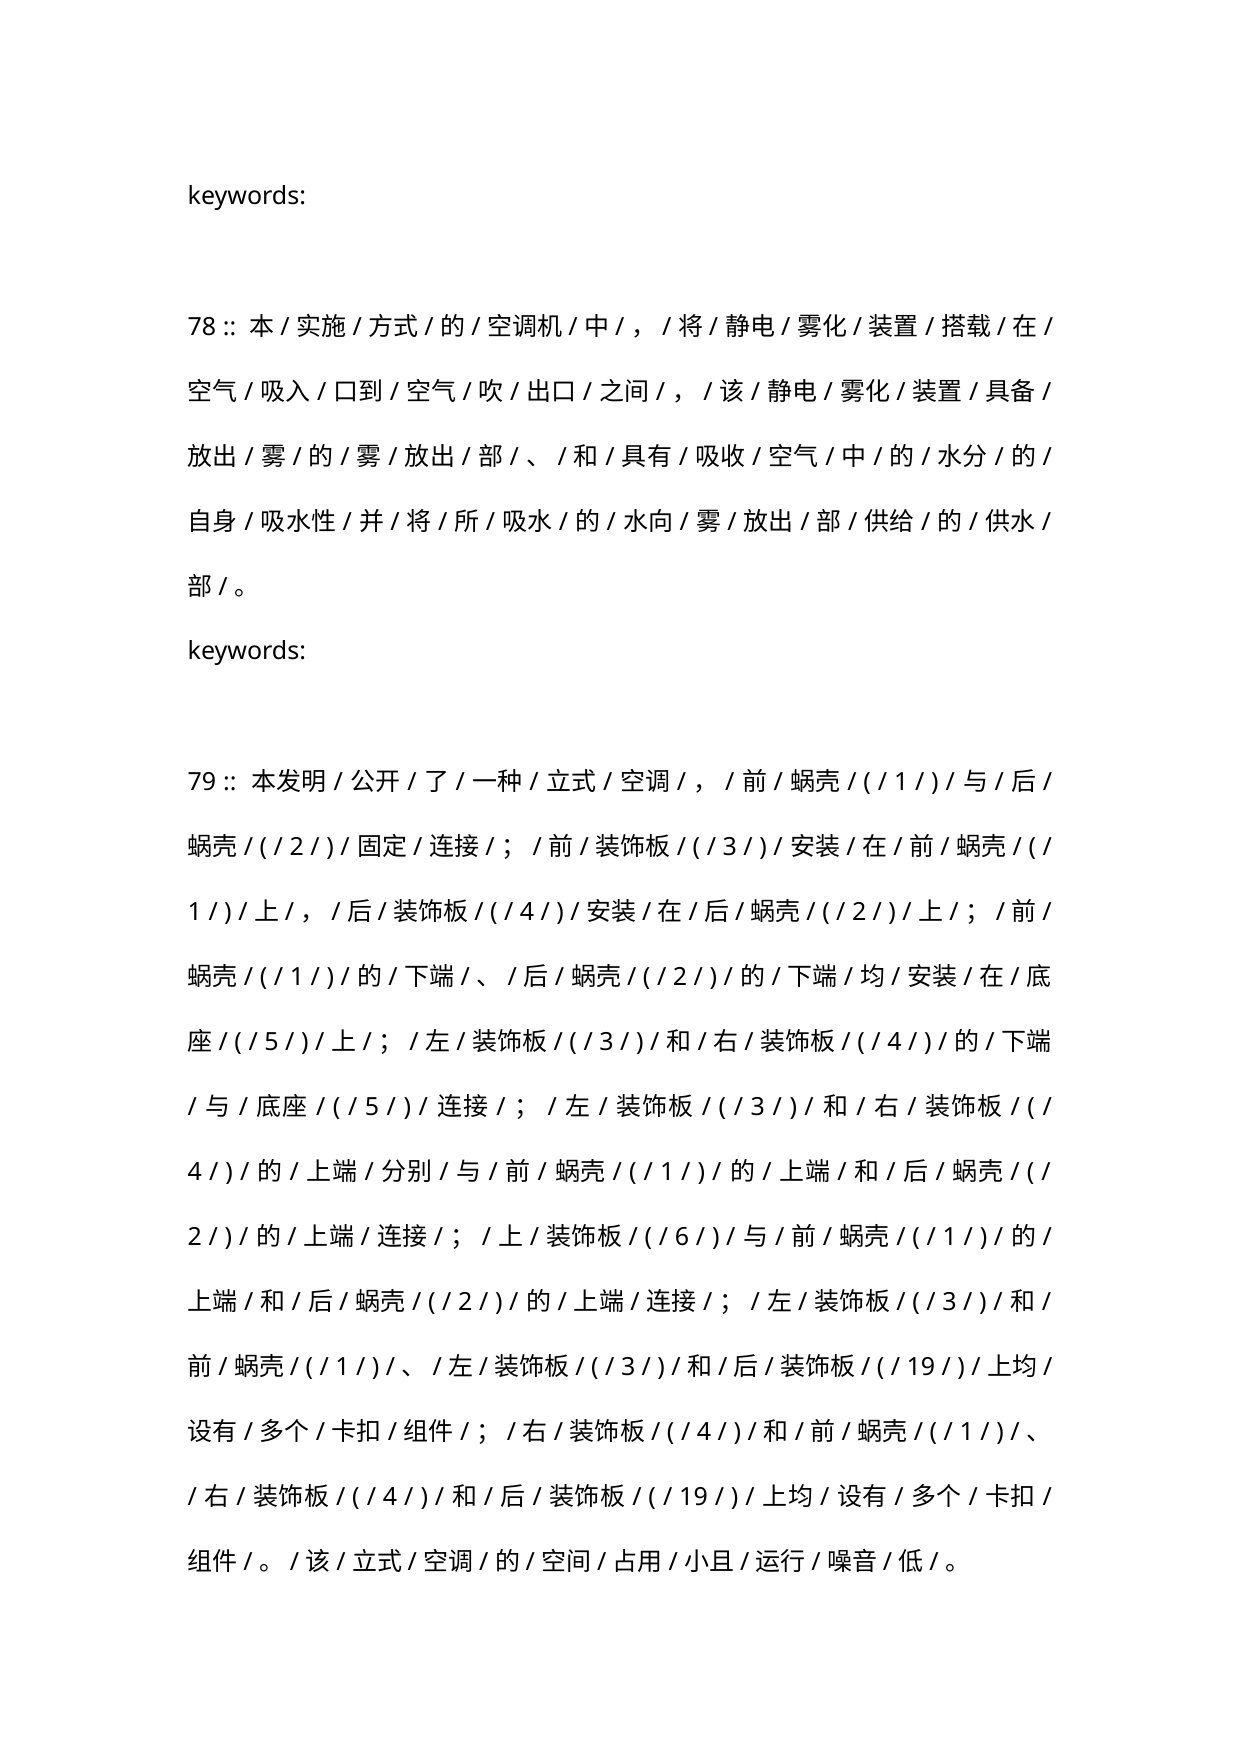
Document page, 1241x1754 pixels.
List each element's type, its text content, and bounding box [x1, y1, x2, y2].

text 79 :: 本发明 / 公开 / 了 / 一种 / 立式 / 空调 / ， / 前 / 蜗壳 / ( / 1 / ) / 与 / 后 / 蜗壳 / ( / 2 / ) / 固定 / 连接 / ； / 前 / 装饰板 / ( / 3 / ) / 安装 / 在 / 前 / 蜗壳 / ( / 1 / ) / 上 / ， / 后 / 装饰板 / ( / 4 / ) / 安装 / 在 / 后 / 蜗壳 / ( / 2 / ) / 上 / ； / 前 / 蜗壳 / ( / 1 / ) / 的 / 下端 / 、 / 后 / 蜗壳 / ( / 2 / ) / 的 / 下端 / 均 / 安装 / 在 / 底座 / ( / 5 / ) / 上 / ； / 左 / 装饰板 / ( / 3 / ) / 和 / 右 / 装饰板 / ( / 4 / ) / 的 / 下端 / 与 / 底座 / ( / 5 / ) / 连接 / ； / 左 / 装饰板 / ( / 3 / ) / 和 / 右 / 装饰板 / ( / 4 / ) / 的 / 上端 / 分别 / 与 / 前 / 蜗壳 / ( / 1 / ) / 的 / 上端 / 和 / 后 / 蜗壳 / ( / 2 / ) / 的 / 上端 / 连接 / ； / 上 / 装饰板 / ( / 6 / ) / 与 / 前 / 蜗壳 / ( / 1 / ) / 的 / 上端 / 和 / 后 / 蜗壳 / ( / 2 / ) / 的 / 上端 / 连接 / ； / 左 / 装饰板 / ( / 3 / ) / 和 / 前 / 蜗壳 / ( / 1 / ) / 、 / 左 / 装饰板 / ( / 3 / ) / 和 / 后 / 装饰板 / ( / 19 / ) / 上均 / 设有 / 多个 / 卡扣 / 组件 / ； / 右 / 装饰板 / ( / 4 / ) / 和 / 前 / 蜗壳 / ( / 1 / ) / 、 / 右 / 装饰板 / ( / 4 / ) / 和 / 后 / 装饰板 / ( / 19 / ) / 上均 / 设有 / 多个 / 卡扣 / 组件 / 。 / 该 / 立式 / 空调 / 的 / 空间 / 占用 / 小且 / 运行 / 噪音 / 低 / 。 [187, 747, 1053, 1592]
text 78 :: 本 / 实施 / 方式 / 的 / 空调机 / 中 / ， / 将 / 静电 / 雾化 / 装置 / 搭载 / 在 / 空气 / 吸入 / 口到 / 空气 / 吹 / 出口 / 之间 / ， / 该 / 静电 / 雾化 / 装置 / 具备 / 放出 / 雾 / 的 / 雾 / 放出 / 部 / 、 / 和 / 具有 / 吸收 / 空气 / 中 / 的 / 水分 / 的 / 自身 / 吸水性 / 并 / 将 / 所 / 吸水 / 的 / 水向 / 雾 / 放出 / 部 / 供给 / 的 / 供水 / 部 / 。 [187, 292, 1053, 617]
text keywords: [187, 617, 1053, 682]
text keywords: [187, 162, 1053, 227]
